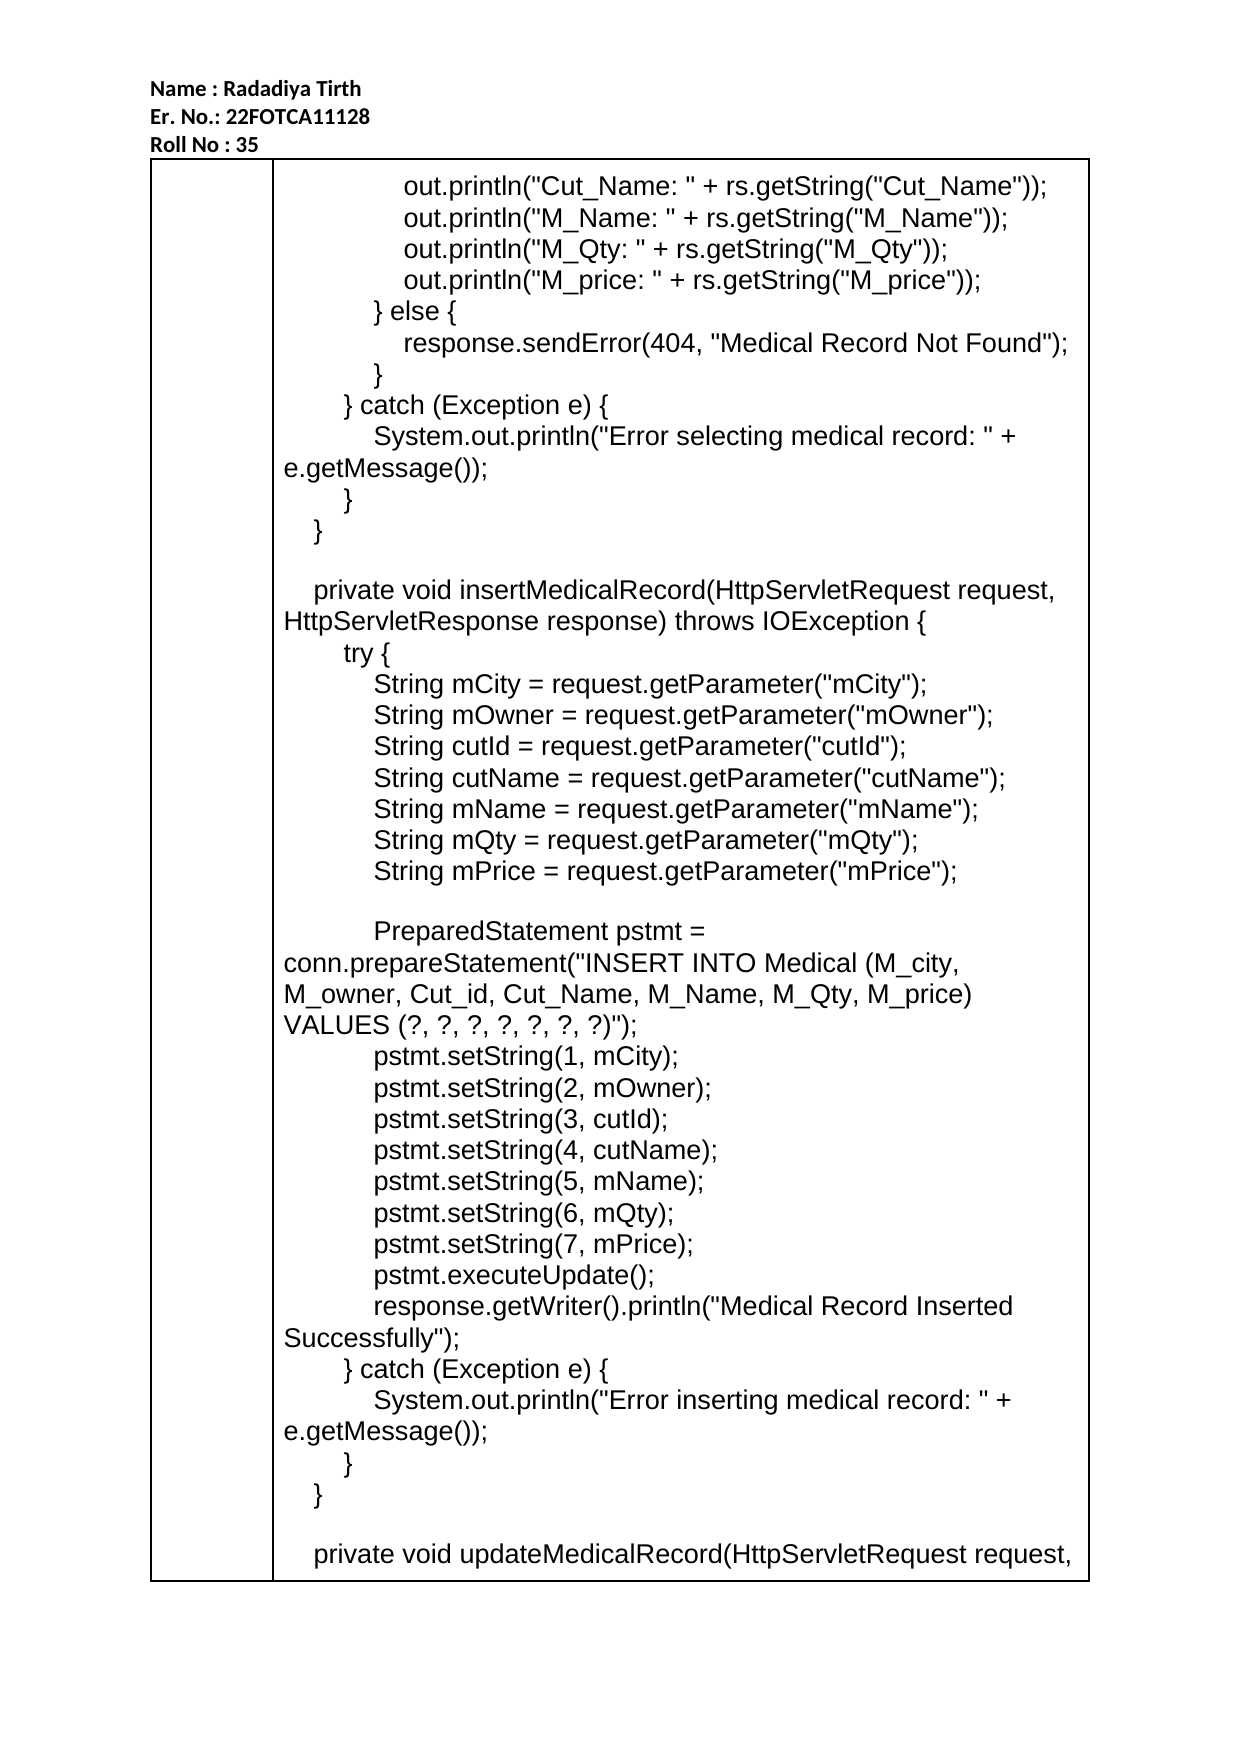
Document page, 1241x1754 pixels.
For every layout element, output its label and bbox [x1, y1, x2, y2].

table_cell [152, 160, 272, 1579]
table_cell [274, 160, 1088, 1579]
